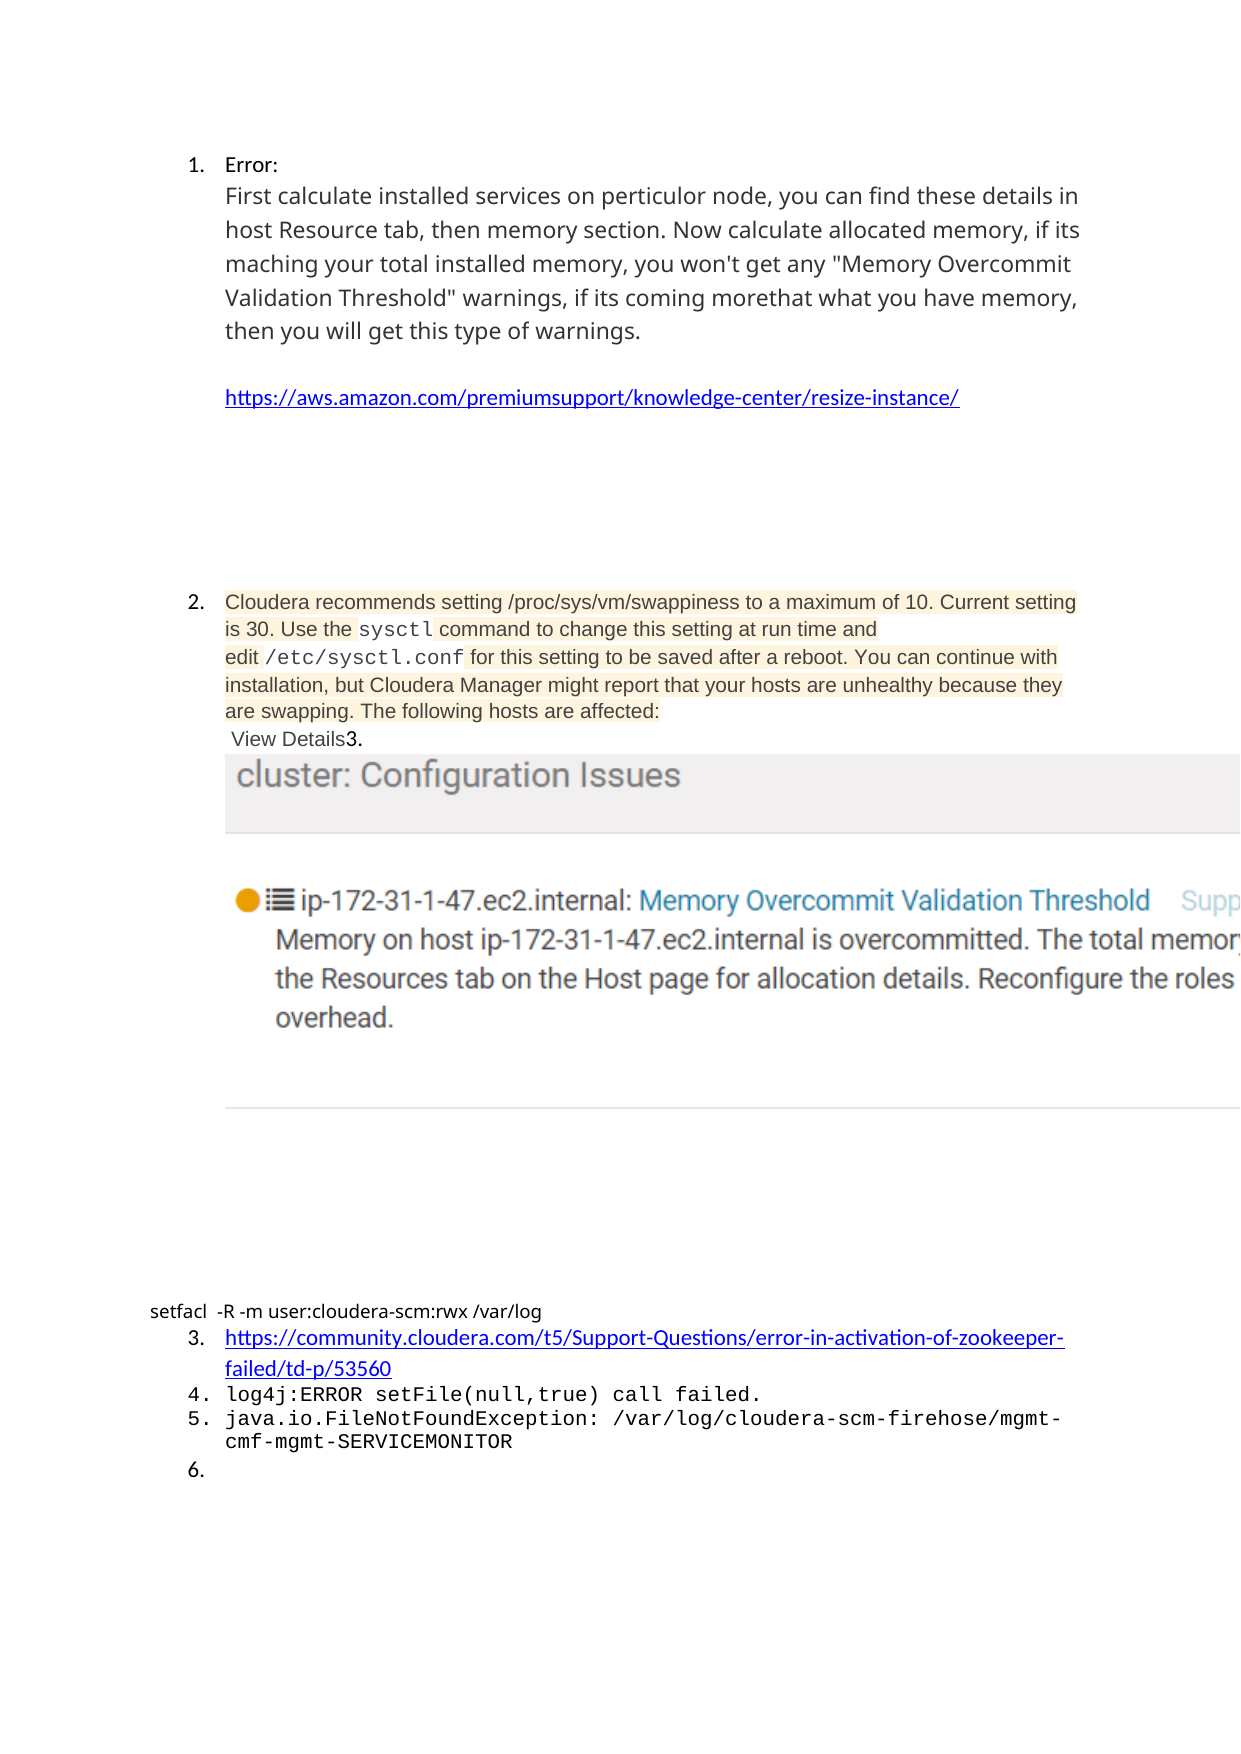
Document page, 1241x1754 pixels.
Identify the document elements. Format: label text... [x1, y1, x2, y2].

list Cloudera recommends setting /proc/sys/vm/swappiness to a maximum of 10. Current setting is 30. Use the sysctl command to change this setting at run time and edit /etc/sysctl.conf for this setting to be saved after a reboot. You can continue with installation, but Cloudera Manager might report that your hosts are unhealthy because they are swapping. The following hosts are affected: View Details3. [187, 587, 1090, 753]
list Error: [187, 150, 1090, 178]
text setfacl -R -m user:cloudera-scm:rwx /var/log [150, 1298, 1090, 1323]
list https://community.cloudera.com/t5/Support-Questions/error-in-activation-of-zookeeper-failed/td-p/53560 [187, 1323, 1090, 1382]
list log4j:ERROR setFile(null,true) call failed. [187, 1384, 1090, 1407]
list java.io.FileNotFoundException: /var/log/cloudera-scm-firehose/mgmt-cmf-mgmt-SERVICEMONITOR [187, 1407, 1090, 1455]
list First calculate installed services on perticulor node, you can find these details in host Resource tab, then memory section. Now calculate allocated memory, if its maching your total installed memory, you won't get any "Memory Overcommit Validation Threshold" warnings, if its coming morethat what you have memory, then you will get this type of warnings. [225, 180, 1090, 346]
list https://aws.amazon.com/premiumsupport/knowledge-center/resize-instance/ [225, 383, 1090, 411]
picture [225, 754, 1241, 1189]
